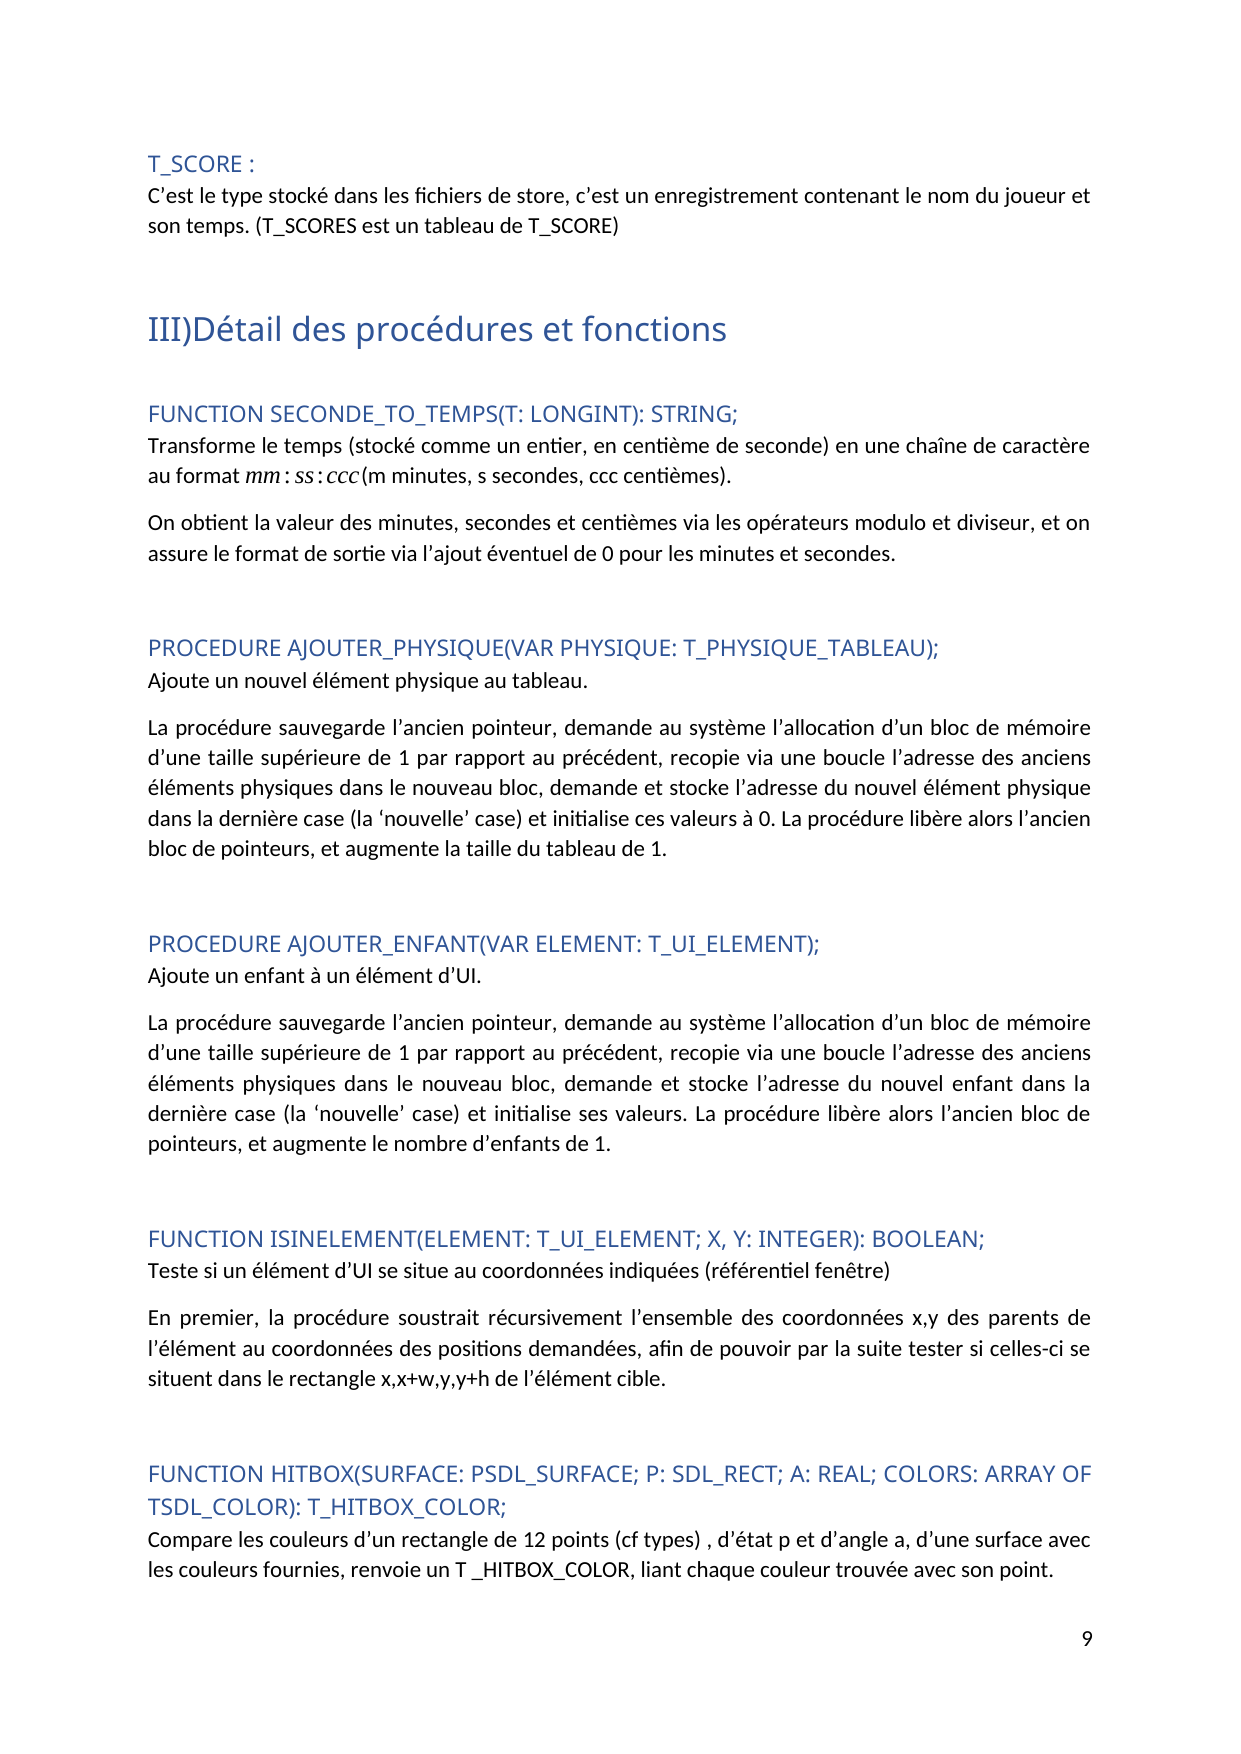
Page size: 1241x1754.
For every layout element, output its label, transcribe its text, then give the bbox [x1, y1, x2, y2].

subtitle III)Détail des procédures et fonctions [148, 305, 1093, 351]
subtitle T_SCORE : [148, 148, 1093, 179]
text Compare les couleurs d’un rectangle de 12 points (cf types) , d’état p et d’angle a, d’une surface avec les couleurs fournies, renvoie un T _HITBOX_COLOR, liant chaque couleur trouvée avec son point. [148, 1525, 1093, 1583]
text En premier, la procédure soustrait récursivement l’ensemble des coordonnées x,y des parents de l’élément au coordonnées des positions demandées, afin de pouvoir par la suite tester si celles-ci se situent dans le rectangle x,x+w,y,y+h de l’élément cible. [148, 1303, 1093, 1392]
subtitle procedure ajouter_physique(var physique: T_PHYSIQUE_TABLEAU); [148, 632, 1093, 664]
text Transforme le temps (stocké comme un entier, en centième de seconde) en une chaîne de caractère au format (m minutes, s secondes, ccc centièmes). [148, 431, 1093, 489]
text La procédure sauvegarde l’ancien pointeur, demande au système l’allocation d’un bloc de mémoire d’une taille supérieure de 1 par rapport au précédent, recopie via une boucle l’adresse des anciens éléments physiques dans le nouveau bloc, demande et stocke l’adresse du nouvel élément physique dans la dernière case (la ‘nouvelle’ case) et initialise ces valeurs à 0. La procédure libère alors l’ancien bloc de pointeurs, et augmente la taille du tableau de 1. [148, 713, 1093, 862]
text Ajoute un nouvel élément physique au tableau. [148, 666, 1093, 694]
subtitle function seconde_to_temps(t: LongInt): String; [148, 398, 1093, 429]
text On obtient la valeur des minutes, secondes et centièmes via les opérateurs modulo et diviseur, et on assure le format de sortie via l’ajout éventuel de 0 pour les minutes et secondes. [148, 508, 1093, 567]
subtitle function isInElement(element: T_UI_ELEMENT; x, y: Integer): Boolean; [148, 1223, 1093, 1254]
text Ajoute un enfant à un élément d’UI. [148, 961, 1093, 989]
subtitle function hitBox(surface: PSDL_Surface; p: SDL_Rect; a: Real; colors: array of TSDL_Color): T_HITBOX_COLOR; [148, 1458, 1093, 1523]
text Teste si un élément d’UI se situe au coordonnées indiquées (référentiel fenêtre) [148, 1257, 1093, 1284]
text La procédure sauvegarde l’ancien pointeur, demande au système l’allocation d’un bloc de mémoire d’une taille supérieure de 1 par rapport au précédent, recopie via une boucle l’adresse des anciens éléments physiques dans le nouveau bloc, demande et stocke l’adresse du nouvel enfant dans la dernière case (la ‘nouvelle’ case) et initialise ses valeurs. La procédure libère alors l’ancien bloc de pointeurs, et augmente le nombre d’enfants de 1. [148, 1008, 1093, 1157]
text C’est le type stocké dans les fichiers de store, c’est un enregistrement contenant le nom du joueur et son temps. (T_SCORES est un tableau de T_SCORE) [148, 181, 1093, 239]
subtitle procedure ajouter_enfant(var element: T_UI_ELEMENT); [148, 928, 1093, 959]
